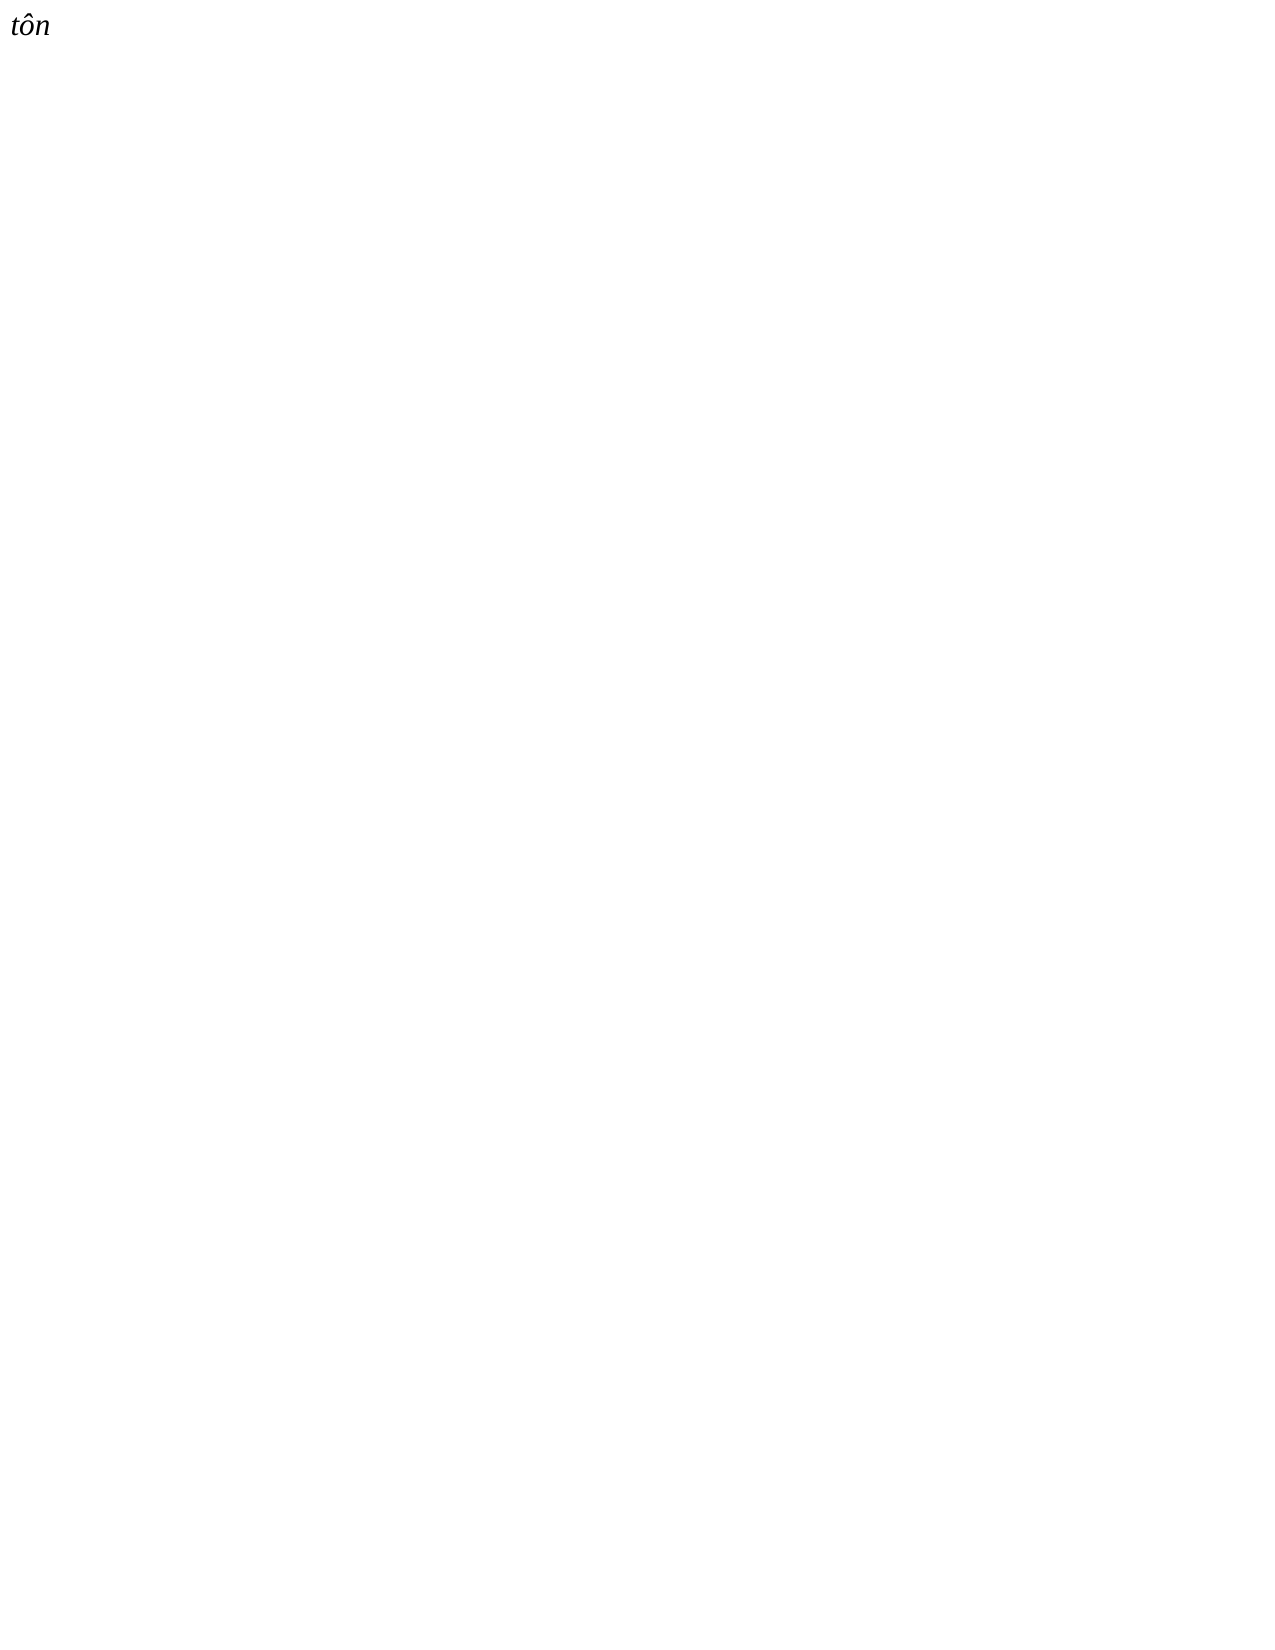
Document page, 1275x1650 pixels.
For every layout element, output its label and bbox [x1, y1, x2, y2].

text [10, 6, 1263, 42]
